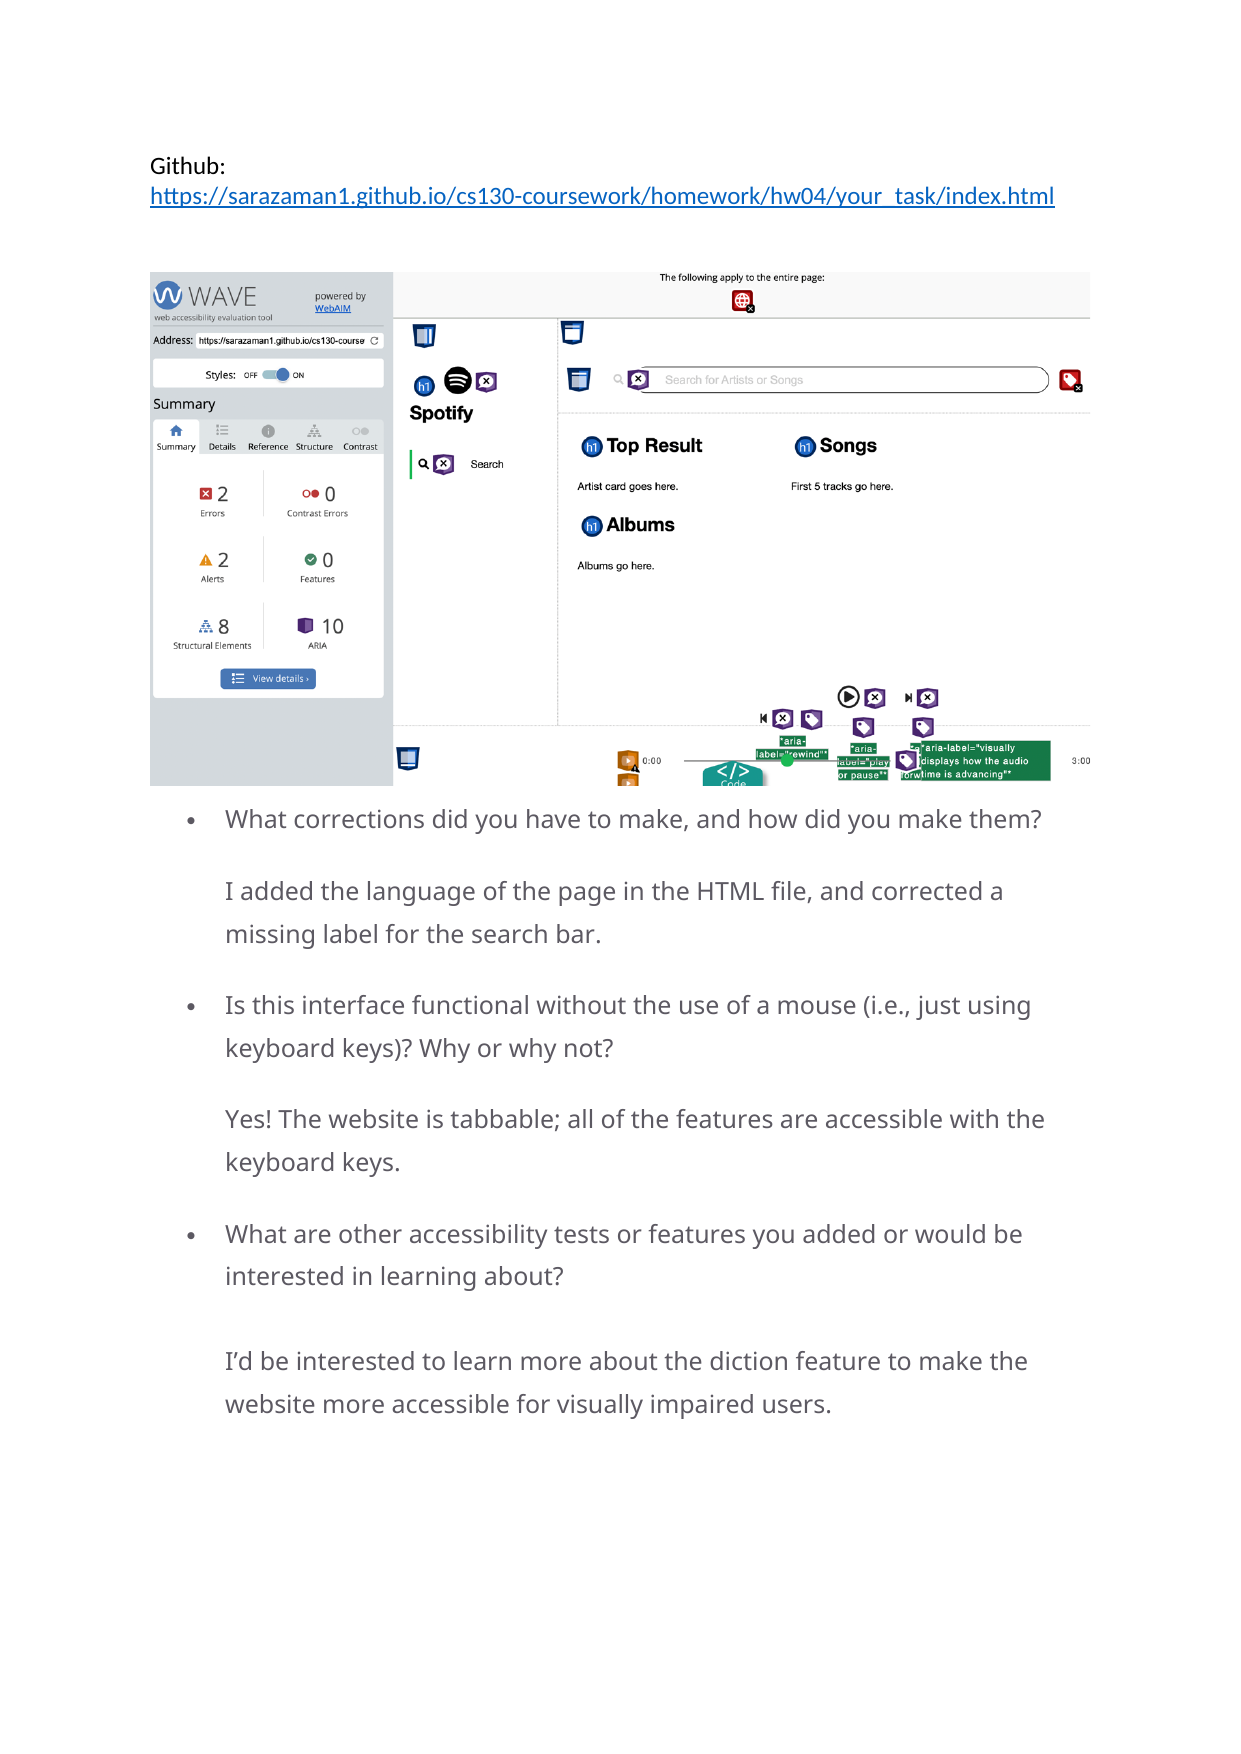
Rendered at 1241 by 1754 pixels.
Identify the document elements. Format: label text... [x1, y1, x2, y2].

text Github: [150, 150, 1090, 181]
picture [150, 272, 1091, 786]
text I added the language of the page in the HTML file, and corrected a missing label for the search bar. [225, 865, 1090, 950]
text Yes! The website is tabbable; all of the features are accessible with the keyboard keys. [225, 1094, 1090, 1179]
list What are other accessibility tests or features you added or would be interested in learning about? I’d be interested to learn more about the diction feature to make the website more accessible for visually impaired users. [187, 1208, 1090, 1420]
text https://sarazaman1.github.io/cs130-coursework/homework/hw04/your_task/index.html [150, 181, 1090, 211]
list What corrections did you have to make, and how did you make them? [187, 794, 1090, 836]
list Is this interface functional without the use of a mouse (i.e., just using keyboard keys)? Why or why not? [187, 979, 1090, 1064]
